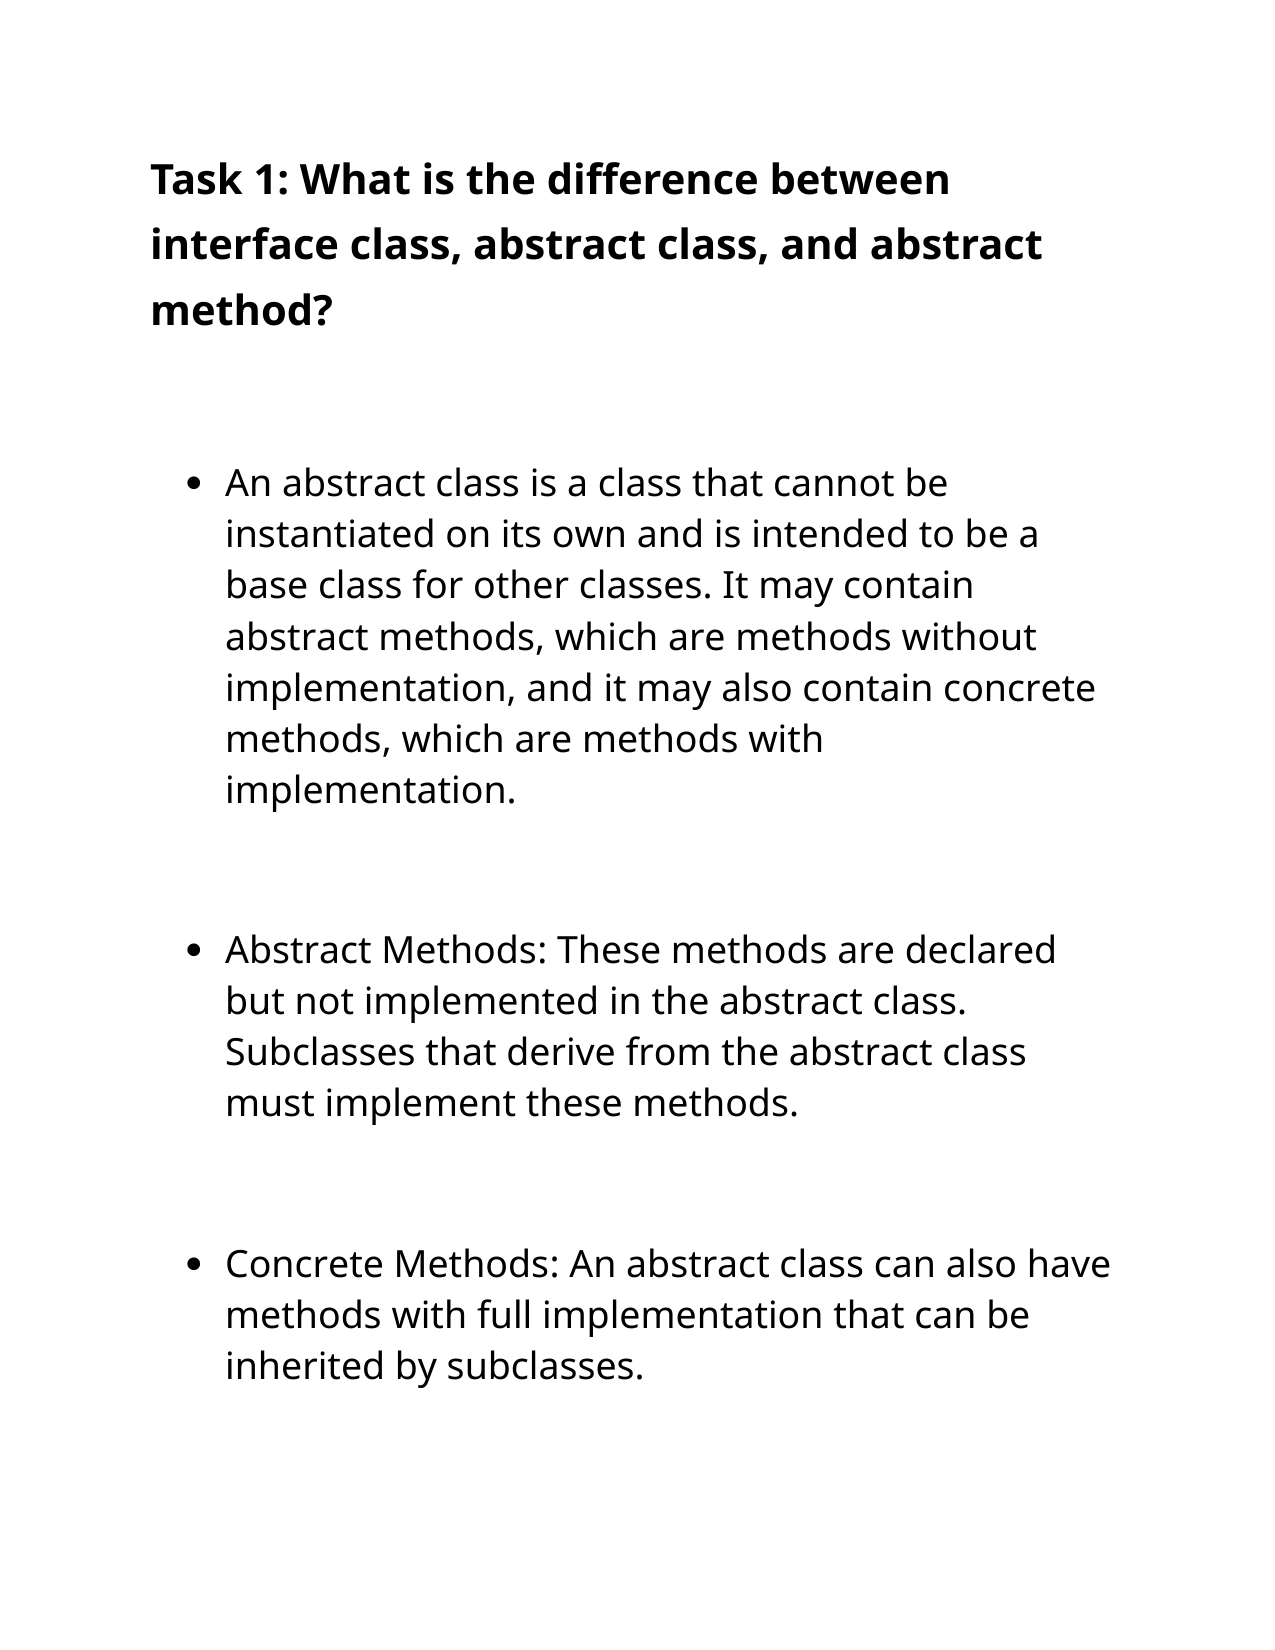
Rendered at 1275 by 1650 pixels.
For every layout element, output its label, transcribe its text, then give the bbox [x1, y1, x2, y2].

list Abstract Methods: These methods are declared but not implemented in the abstract class. Subclasses that derive from the abstract class must implement these methods. [187, 923, 1125, 1127]
list Concrete Methods: An abstract class can also have methods with full implementation that can be inherited by subclasses. [187, 1237, 1125, 1390]
list An abstract class is a class that cannot be instantiated on its own and is intended to be a base class for other classes. It may contain abstract methods, which are methods without implementation, and it may also contain concrete methods, which are methods with implementation. [187, 457, 1125, 814]
text Task 1: What is the difference between interface class, abstract class, and abstract method? [150, 150, 1125, 337]
